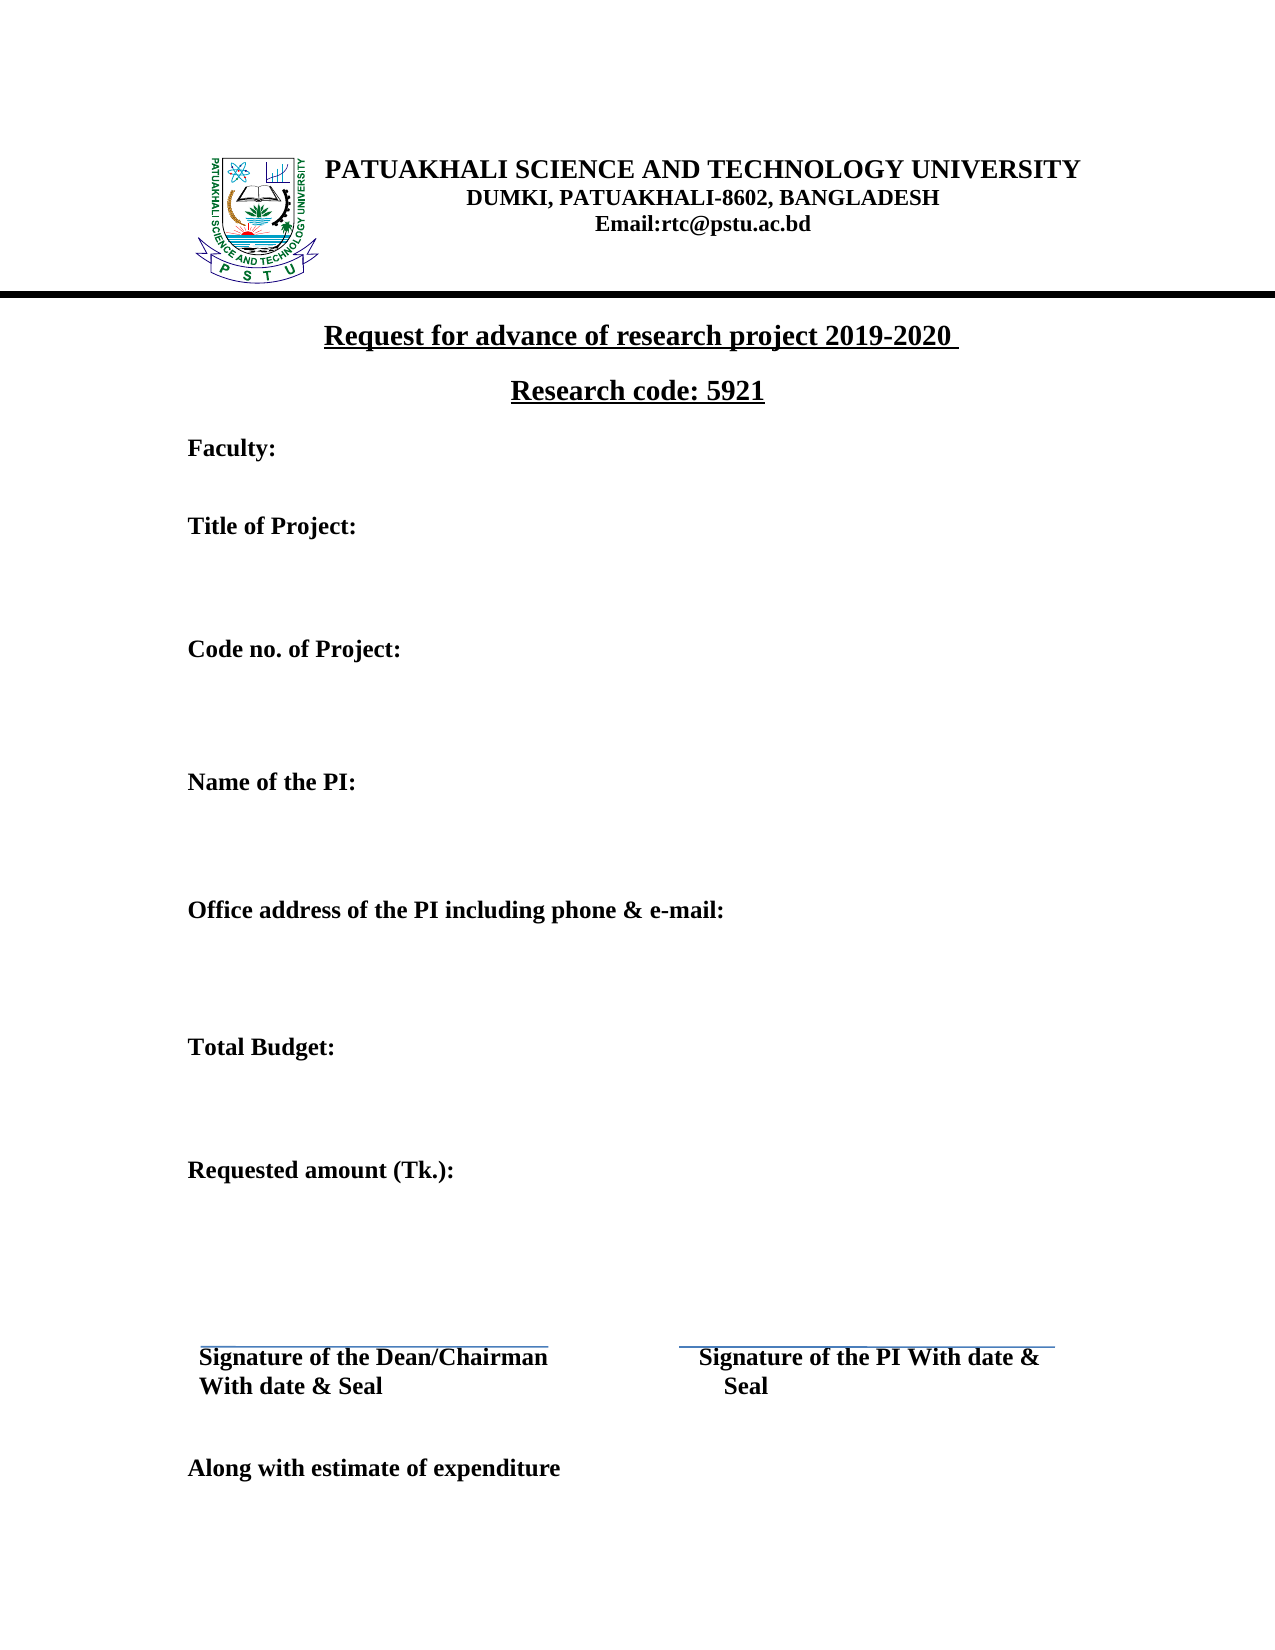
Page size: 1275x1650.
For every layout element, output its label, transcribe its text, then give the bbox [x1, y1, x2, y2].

text Office address of the PI including phone & e-mail: [187, 895, 1087, 923]
text Name of the PI: [187, 767, 1087, 796]
text Total Budget: [187, 1032, 1087, 1061]
text Faculty: [187, 433, 1087, 461]
text Title of Project: [187, 511, 1087, 540]
text Request for advance of research project 2019-2020 [187, 318, 1087, 352]
text Code no. of Project: [187, 634, 1087, 663]
table_header [188, 153, 307, 290]
table_header PATUAKHALI SCIENCE AND TECHNOLOGY UNIVERSITY DUMKI, PATUAKHALI-8602, BANGLADESH Email:rtc@pstu.ac.bd [308, 153, 1099, 290]
table_header Signature of the Dean/Chairman With date & Seal [188, 1343, 637, 1400]
text Along with estimate of expenditure [187, 1453, 1087, 1481]
text Requested amount (Tk.): [187, 1155, 1087, 1184]
table_header Signature of the PI With date & Seal [638, 1343, 1087, 1400]
text Research code: 5921 [187, 373, 1087, 407]
